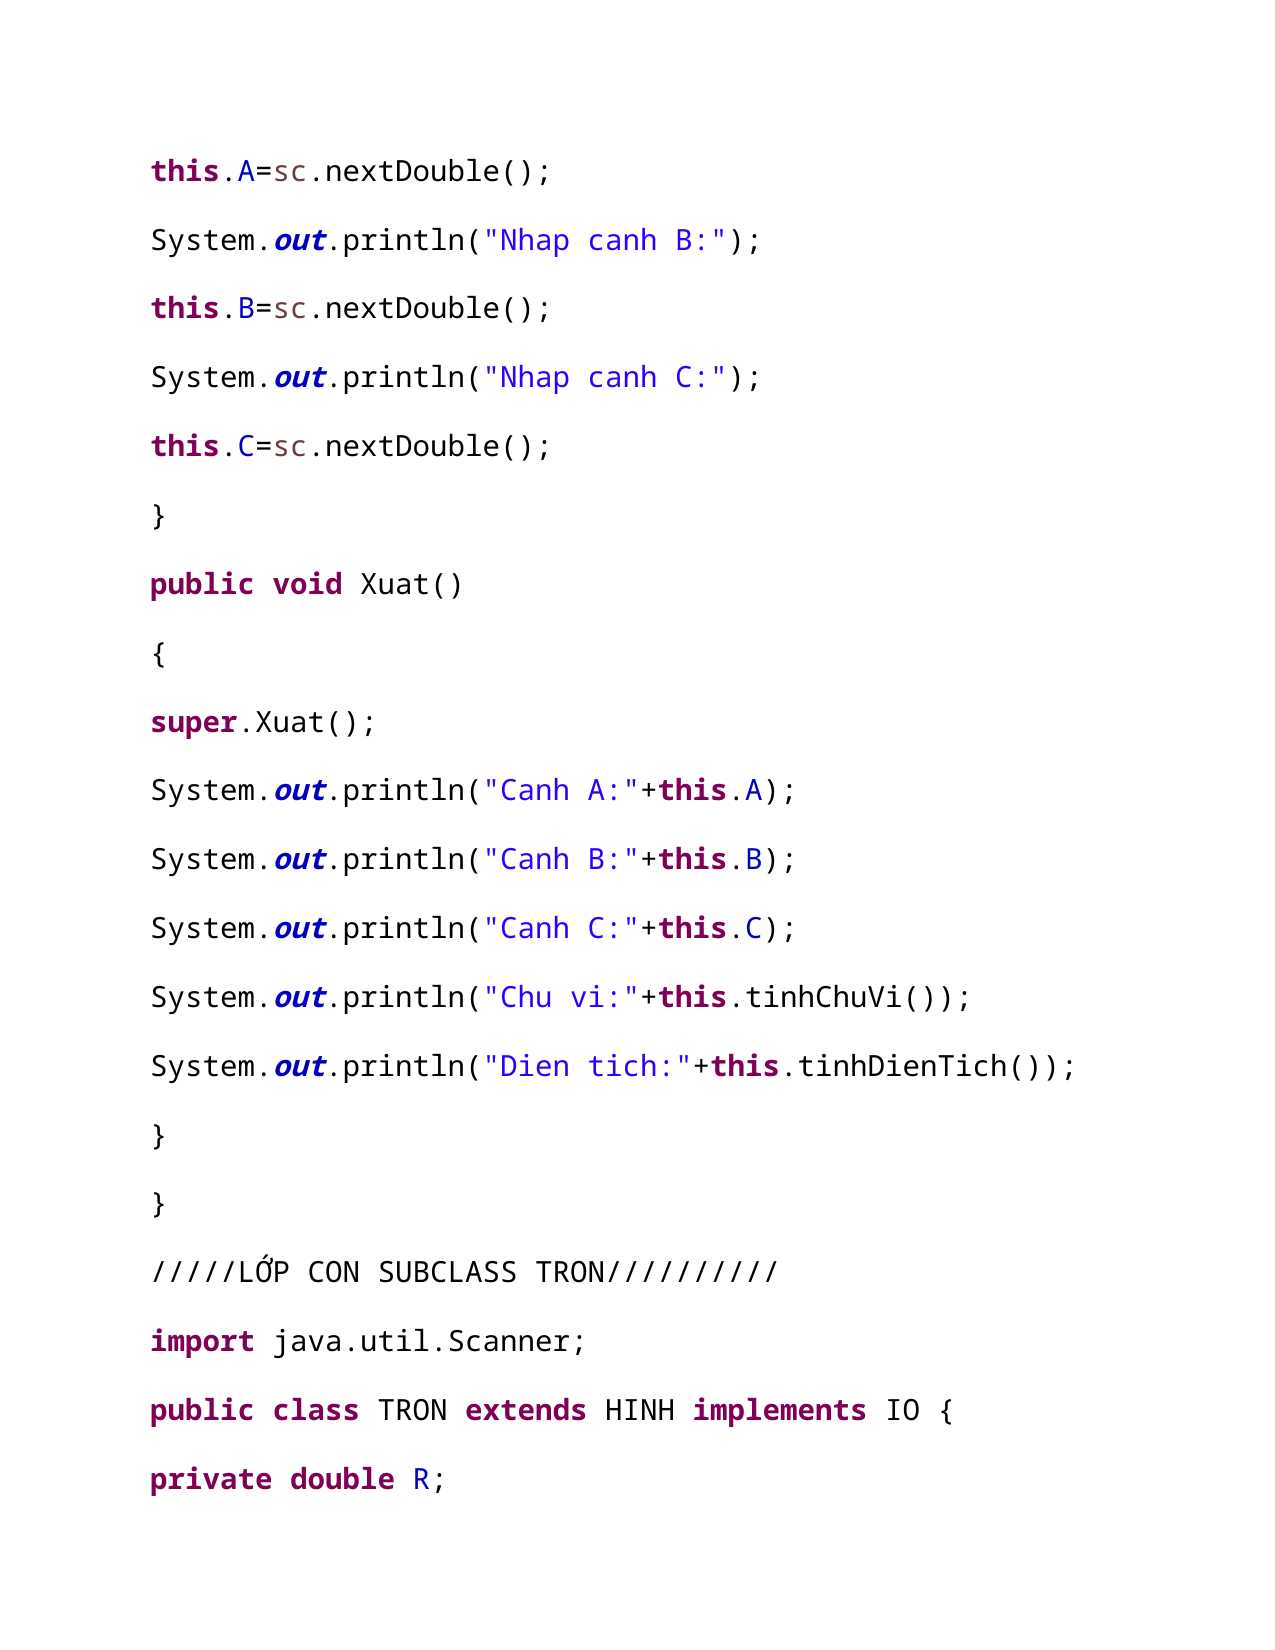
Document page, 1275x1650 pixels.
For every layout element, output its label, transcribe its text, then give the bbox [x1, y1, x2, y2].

text System.out.println("Chu vi:"+this.tinhChuVi()); [150, 976, 1125, 1016]
text public class TRON extends HINH implements IO { [150, 1389, 1125, 1429]
text { [150, 632, 1125, 672]
text } [150, 1183, 1125, 1222]
text System.out.println("Canh A:"+this.A); [150, 770, 1125, 809]
text this.A=sc.nextDouble(); [150, 150, 1125, 190]
text System.out.println("Nhap canh C:"); [150, 357, 1125, 396]
text super.Xuat(); [150, 701, 1125, 741]
text this.B=sc.nextDouble(); [150, 288, 1125, 327]
text } [150, 494, 1125, 534]
text this.C=sc.nextDouble(); [150, 425, 1125, 465]
text System.out.println("Canh C:"+this.C); [150, 907, 1125, 947]
text System.out.println("Canh B:"+this.B); [150, 838, 1125, 878]
text } [150, 1114, 1125, 1154]
text private double R; [150, 1458, 1125, 1498]
text import java.util.Scanner; [150, 1321, 1125, 1360]
text /////LỚP CON SUBCLASS TRON////////// [150, 1252, 1125, 1291]
text System.out.println("Dien tich:"+this.tinhDienTich()); [150, 1045, 1125, 1085]
text public void Xuat() [150, 563, 1125, 603]
text System.out.println("Nhap canh B:"); [150, 219, 1125, 258]
